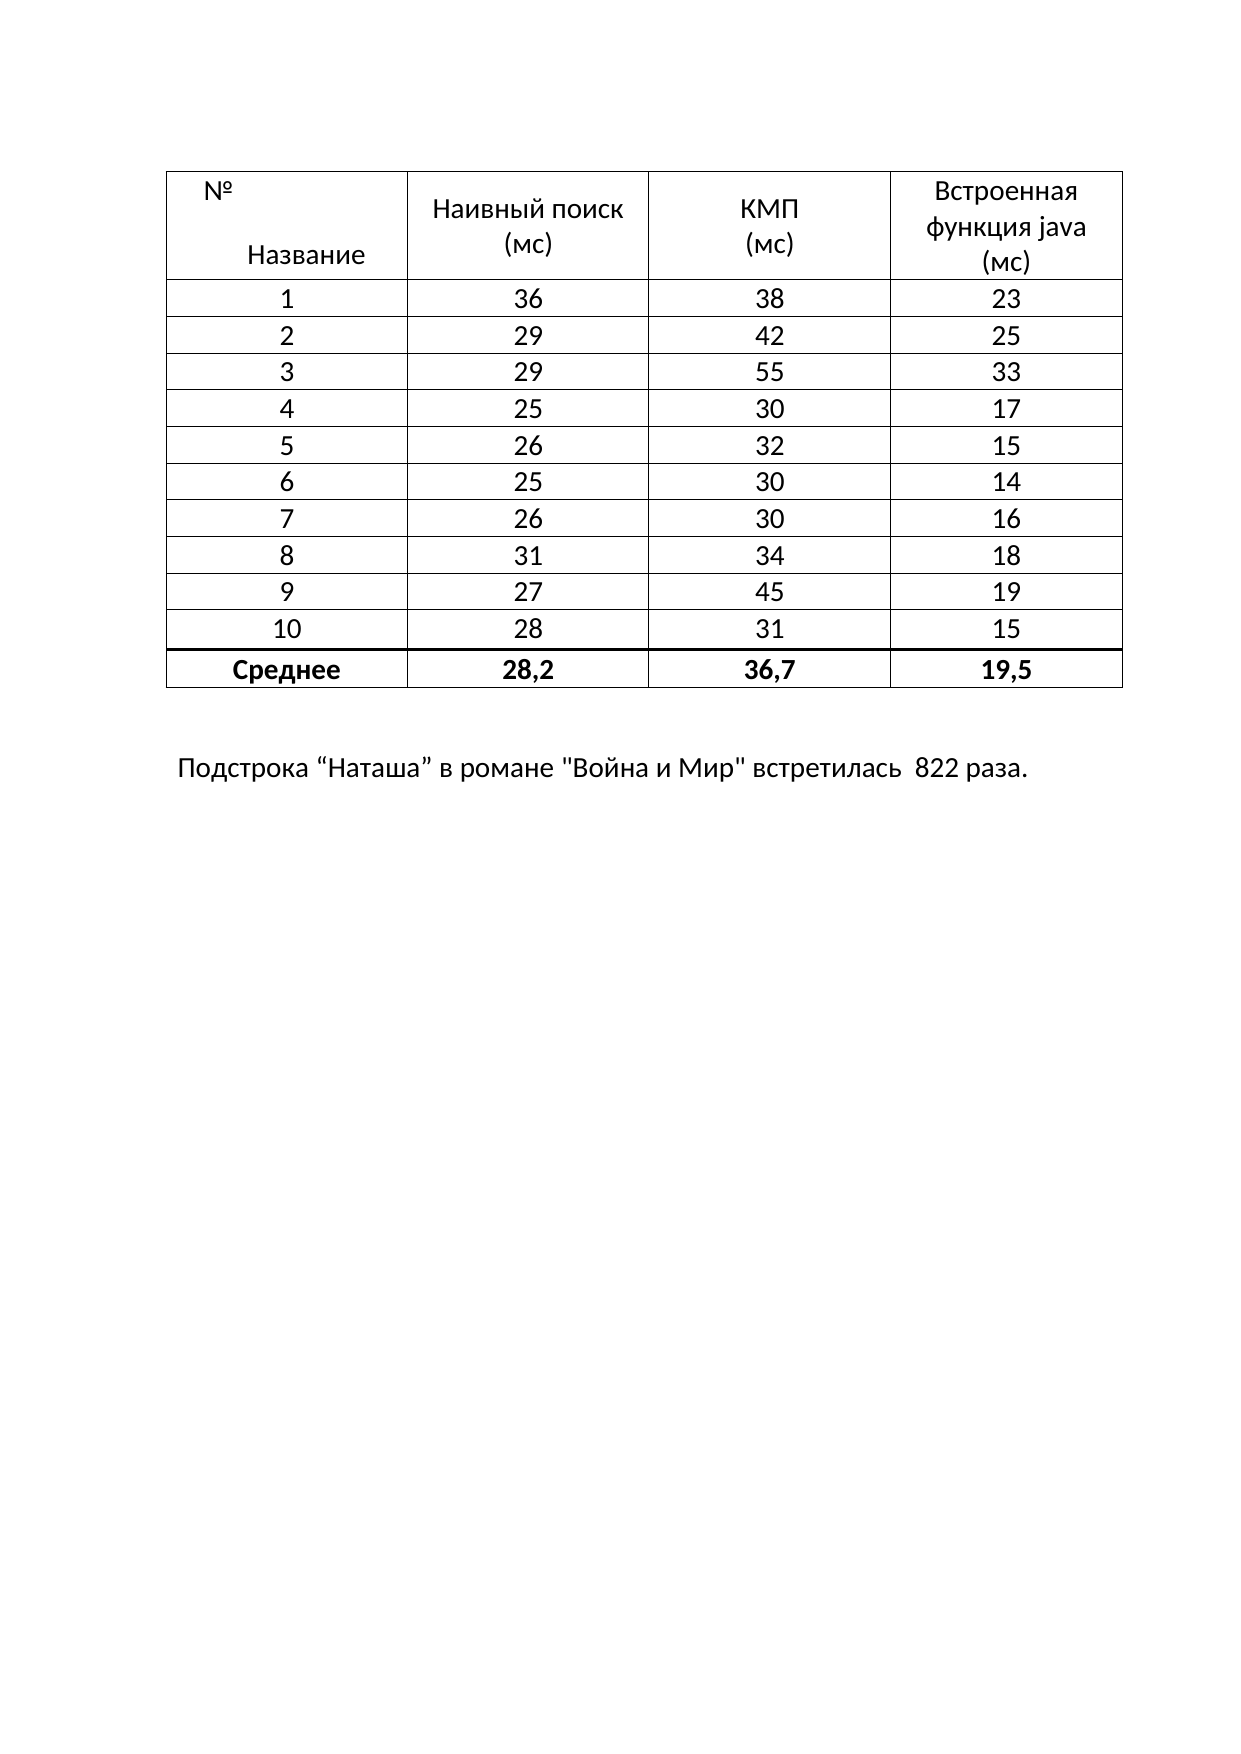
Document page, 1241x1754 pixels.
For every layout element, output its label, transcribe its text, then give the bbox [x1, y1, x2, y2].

table_header КМП (мс) [649, 172, 890, 279]
table_cell 45 [649, 574, 890, 609]
table_cell 36 [408, 280, 648, 316]
table_cell 28,2 [408, 651, 648, 687]
table_cell 29 [408, 317, 648, 352]
table_cell 25 [408, 390, 648, 426]
table_cell 29 [408, 354, 648, 389]
table_cell 10 [167, 610, 407, 648]
table_cell 2 [167, 317, 407, 352]
text Подстрока “Наташа” в романе "Война и Мир" встретилась 822 раза. [177, 749, 561, 785]
table_cell 1 [167, 280, 407, 316]
table_cell 16 [891, 500, 1122, 536]
table_cell 30 [649, 500, 890, 536]
table_cell Среднее [167, 651, 407, 687]
table_cell 30 [649, 390, 890, 426]
table_cell 25 [891, 317, 1122, 352]
table_cell 8 [167, 537, 407, 572]
table_cell 23 [891, 280, 1122, 316]
table_cell 18 [891, 537, 1122, 572]
text Подстрока “Наташа” в романе "Война и Мир" встретилась 822 раза. [746, 749, 1152, 785]
table_cell 42 [649, 317, 890, 352]
table_cell 17 [891, 390, 1122, 426]
table_cell 19,5 [891, 651, 1122, 687]
table_cell 32 [649, 427, 890, 462]
table_cell 7 [167, 500, 407, 536]
table_cell 30 [649, 464, 890, 499]
table_cell 25 [408, 464, 648, 499]
table_cell 31 [649, 610, 890, 648]
table_cell 26 [408, 500, 648, 536]
table_cell 26 [408, 427, 648, 462]
table_cell 36,7 [649, 651, 890, 687]
table_cell 38 [649, 280, 890, 316]
table_cell 14 [891, 464, 1122, 499]
table_cell 4 [167, 390, 407, 426]
table_cell 34 [649, 537, 890, 572]
table_cell 19 [891, 574, 1122, 609]
table_cell 27 [408, 574, 648, 609]
table_header Наивный поиск (мс) [408, 172, 648, 279]
table_cell 9 [167, 574, 407, 609]
table_cell 31 [408, 537, 648, 572]
table_cell 33 [891, 354, 1122, 389]
table_header № Название [167, 172, 407, 279]
table_header Встроенная функция java (мс) [891, 172, 1122, 279]
table_cell 6 [167, 464, 407, 499]
table_cell 55 [649, 354, 890, 389]
table_cell 3 [167, 354, 407, 389]
table_cell 28 [408, 610, 648, 648]
table_cell 5 [167, 427, 407, 462]
table_cell 15 [891, 427, 1122, 462]
table_cell 15 [891, 610, 1122, 648]
